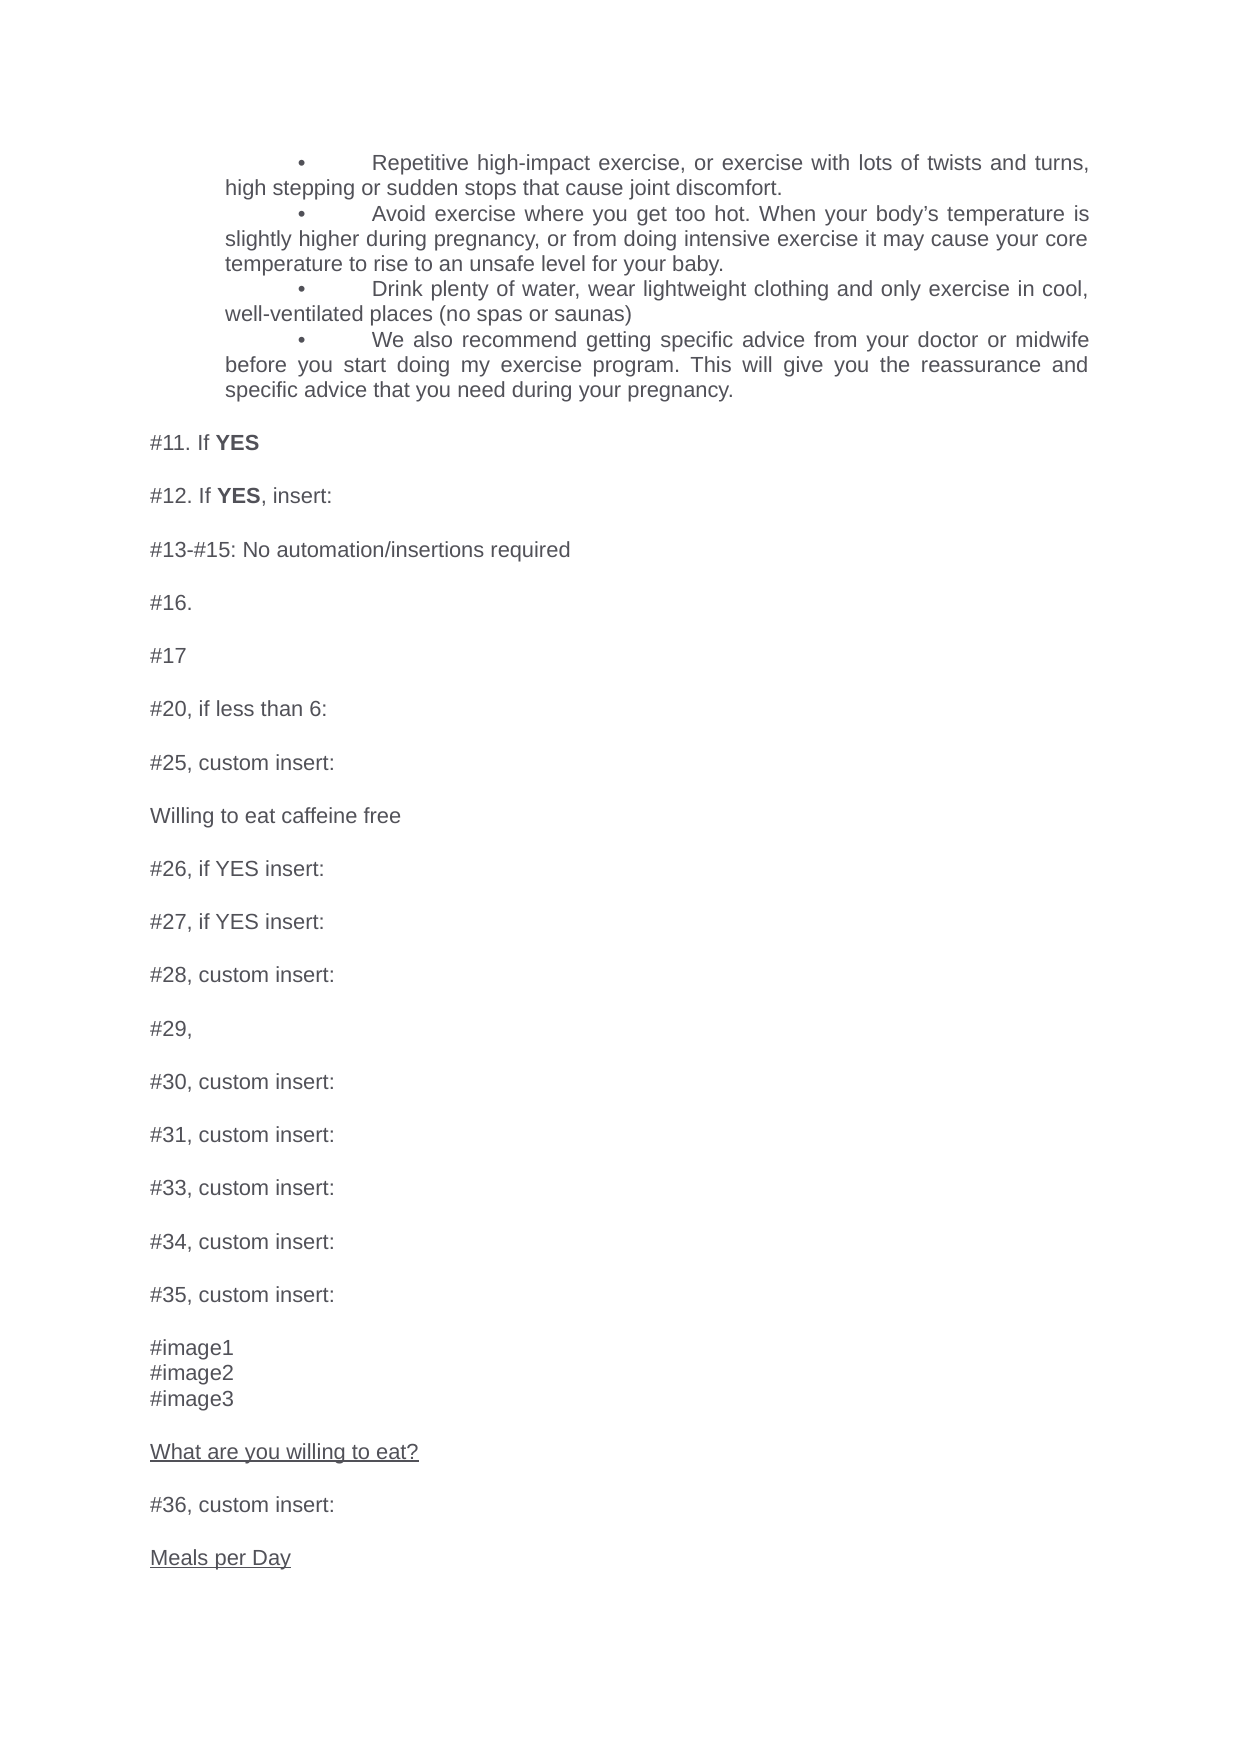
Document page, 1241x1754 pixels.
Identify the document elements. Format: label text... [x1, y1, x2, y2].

text #26, if YES insert: [150, 913, 1090, 938]
text #33, custom insert: [150, 1237, 1090, 1262]
text • Avoid exercise where you get too hot. When your body’s temperature is slightly higher during pregnancy, or from doing intensive exercise it may cause your core temperature to rise to an unsafe level for your baby. [225, 251, 1090, 326]
text #29, [150, 1075, 1090, 1100]
text #12. If YES, insert: [150, 535, 1090, 560]
text • Repetitive high-impact exercise, or exercise with lots of twists and turns, high stepping or sudden stops that cause joint discomfort. [225, 200, 1090, 251]
text #35, custom insert: [150, 1344, 1090, 1370]
text #30, custom insert: [150, 1129, 1090, 1154]
text • Exercise at more than 2,000m above sea level until you have acclimatised to avoid the risk of altitude sickness (a decrease in oxygen). [225, 150, 1090, 200]
text #31, custom insert: [150, 1183, 1090, 1208]
text #11. If YES [150, 481, 1090, 506]
text #image3 [150, 1449, 1090, 1474]
text #20, if less than 6: [150, 751, 1090, 776]
text #16. [150, 643, 1090, 668]
text #27, if YES insert: [150, 967, 1090, 992]
text What are you willing to eat? [150, 1503, 1090, 1528]
text • We also recommend getting specific advice from your doctor or midwife before you start doing my exercise program. This will give you the reassurance and specific advice that you need during your pregnancy. [225, 377, 1090, 452]
text #36, custom insert: [150, 1557, 1090, 1582]
text #34, custom insert: [150, 1291, 1090, 1316]
text #image1 [150, 1398, 1090, 1424]
text Willing to eat caffeine free [150, 859, 1090, 884]
text #13-#15: No automation/insertions required [150, 589, 1090, 614]
text #17 [150, 697, 1090, 722]
text #28, custom insert: [150, 1021, 1090, 1046]
text #image2 [150, 1424, 1090, 1449]
text • Drink plenty of water, wear lightweight clothing and only exercise in cool, well-ventilated places (no spas or saunas) [225, 326, 1090, 377]
text #25, custom insert: [150, 805, 1090, 830]
